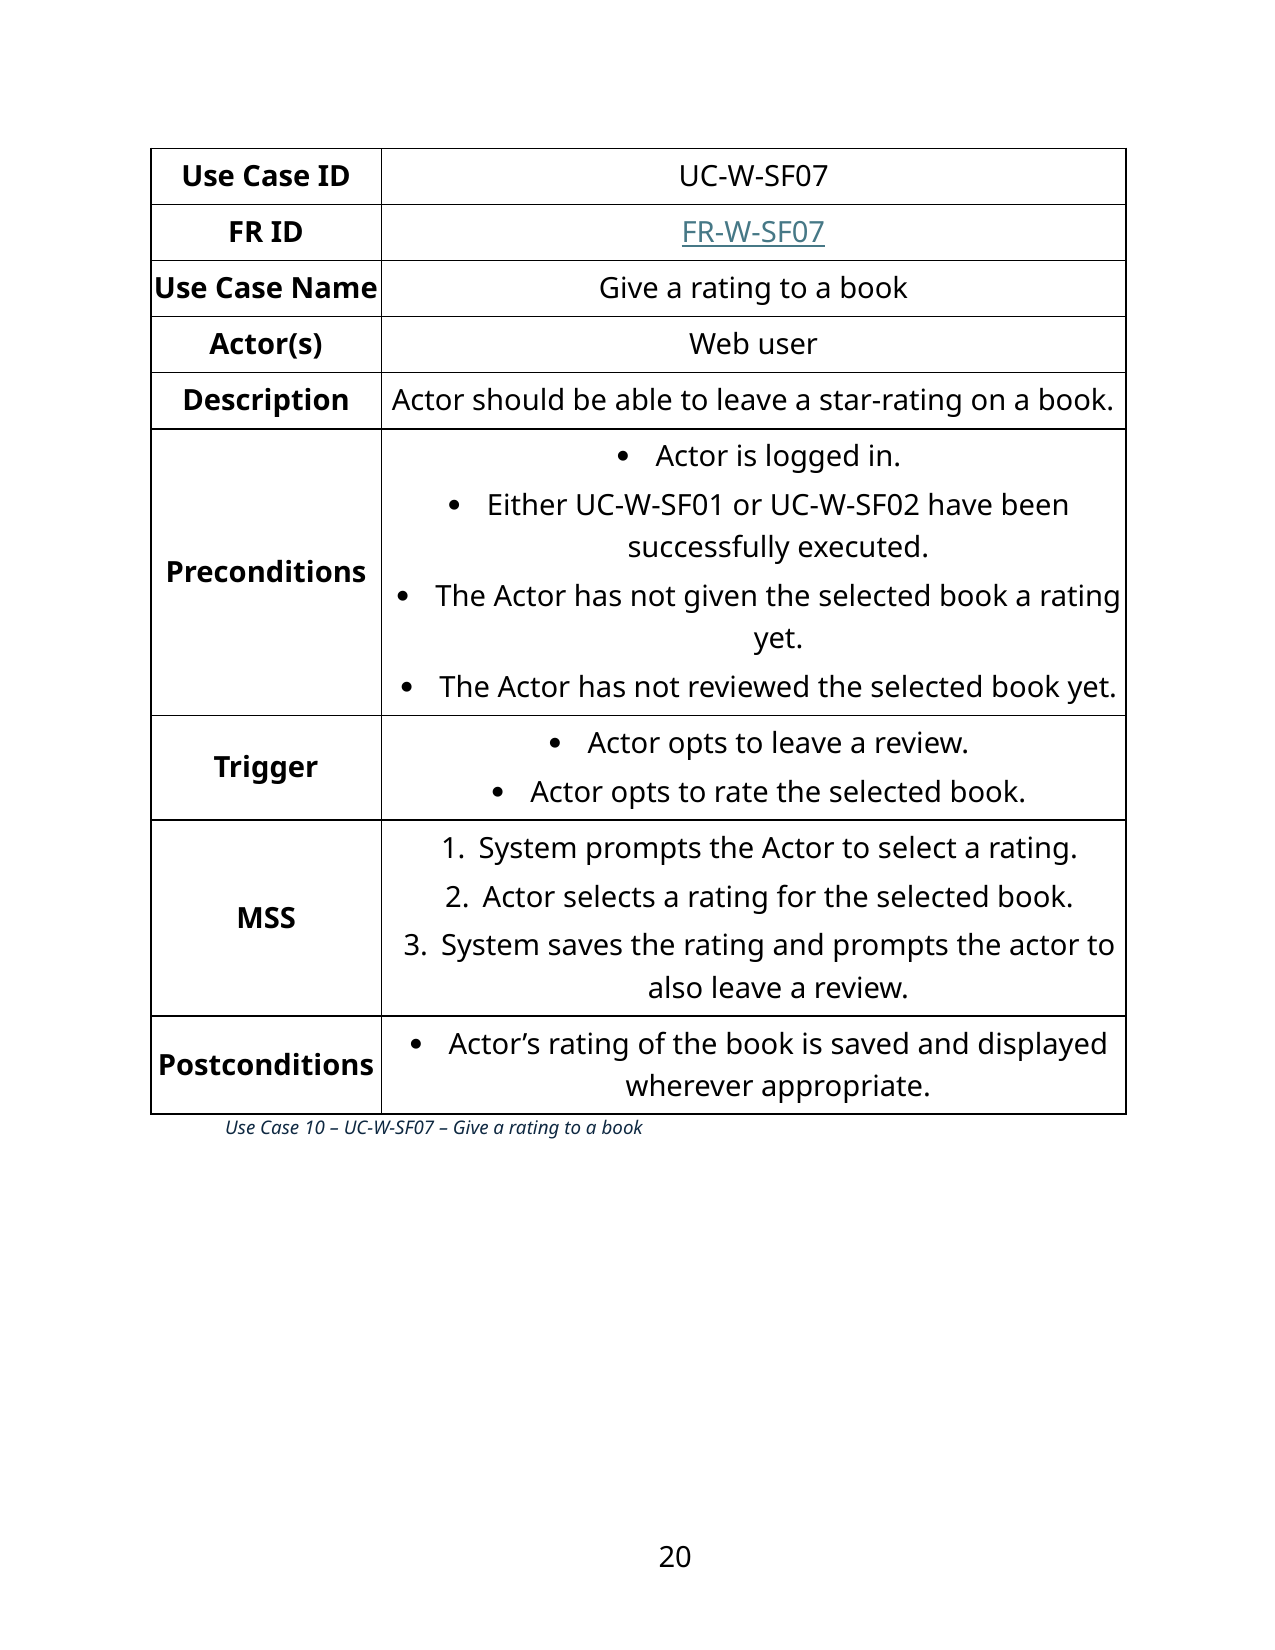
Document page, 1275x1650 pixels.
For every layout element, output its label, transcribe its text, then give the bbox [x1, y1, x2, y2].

table_cell Actor is logged in. Either UC-W-SF01 or UC-W-SF02 have been successfully executed. The Actor has not given the selected book a rating yet. The Actor has not reviewed the selected book yet. [382, 430, 1125, 715]
table_cell Trigger [152, 716, 381, 819]
table_cell Actor should be able to leave a star-rating on a book. [382, 373, 1125, 428]
text Use Case 10 – UC-W-SF07 – Give a rating to a book [150, 1115, 1125, 1140]
table_cell Preconditions [152, 430, 381, 715]
table_cell Web user [382, 317, 1125, 372]
table_cell FR ID [152, 205, 381, 260]
table_cell Use Case Name [152, 261, 381, 316]
table_cell Give a rating to a book [382, 261, 1125, 316]
table_cell System prompts the Actor to select a rating. Actor selects a rating for the selected book. System saves the rating and prompts the actor to also leave a review. [382, 821, 1125, 1015]
table_cell Actor(s) [152, 317, 381, 372]
table_header UC-W-SF07 [382, 149, 1125, 204]
table_cell MSS [152, 821, 381, 1015]
table_cell Postconditions [152, 1017, 381, 1113]
table_cell Actor opts to leave a review. Actor opts to rate the selected book. [382, 716, 1125, 819]
table_cell Actor’s rating of the book is saved and displayed wherever appropriate. [382, 1017, 1125, 1113]
table_cell Description [152, 373, 381, 428]
table_header Use Case ID [152, 149, 381, 204]
table_cell FR-W-SF07 [382, 205, 1125, 260]
